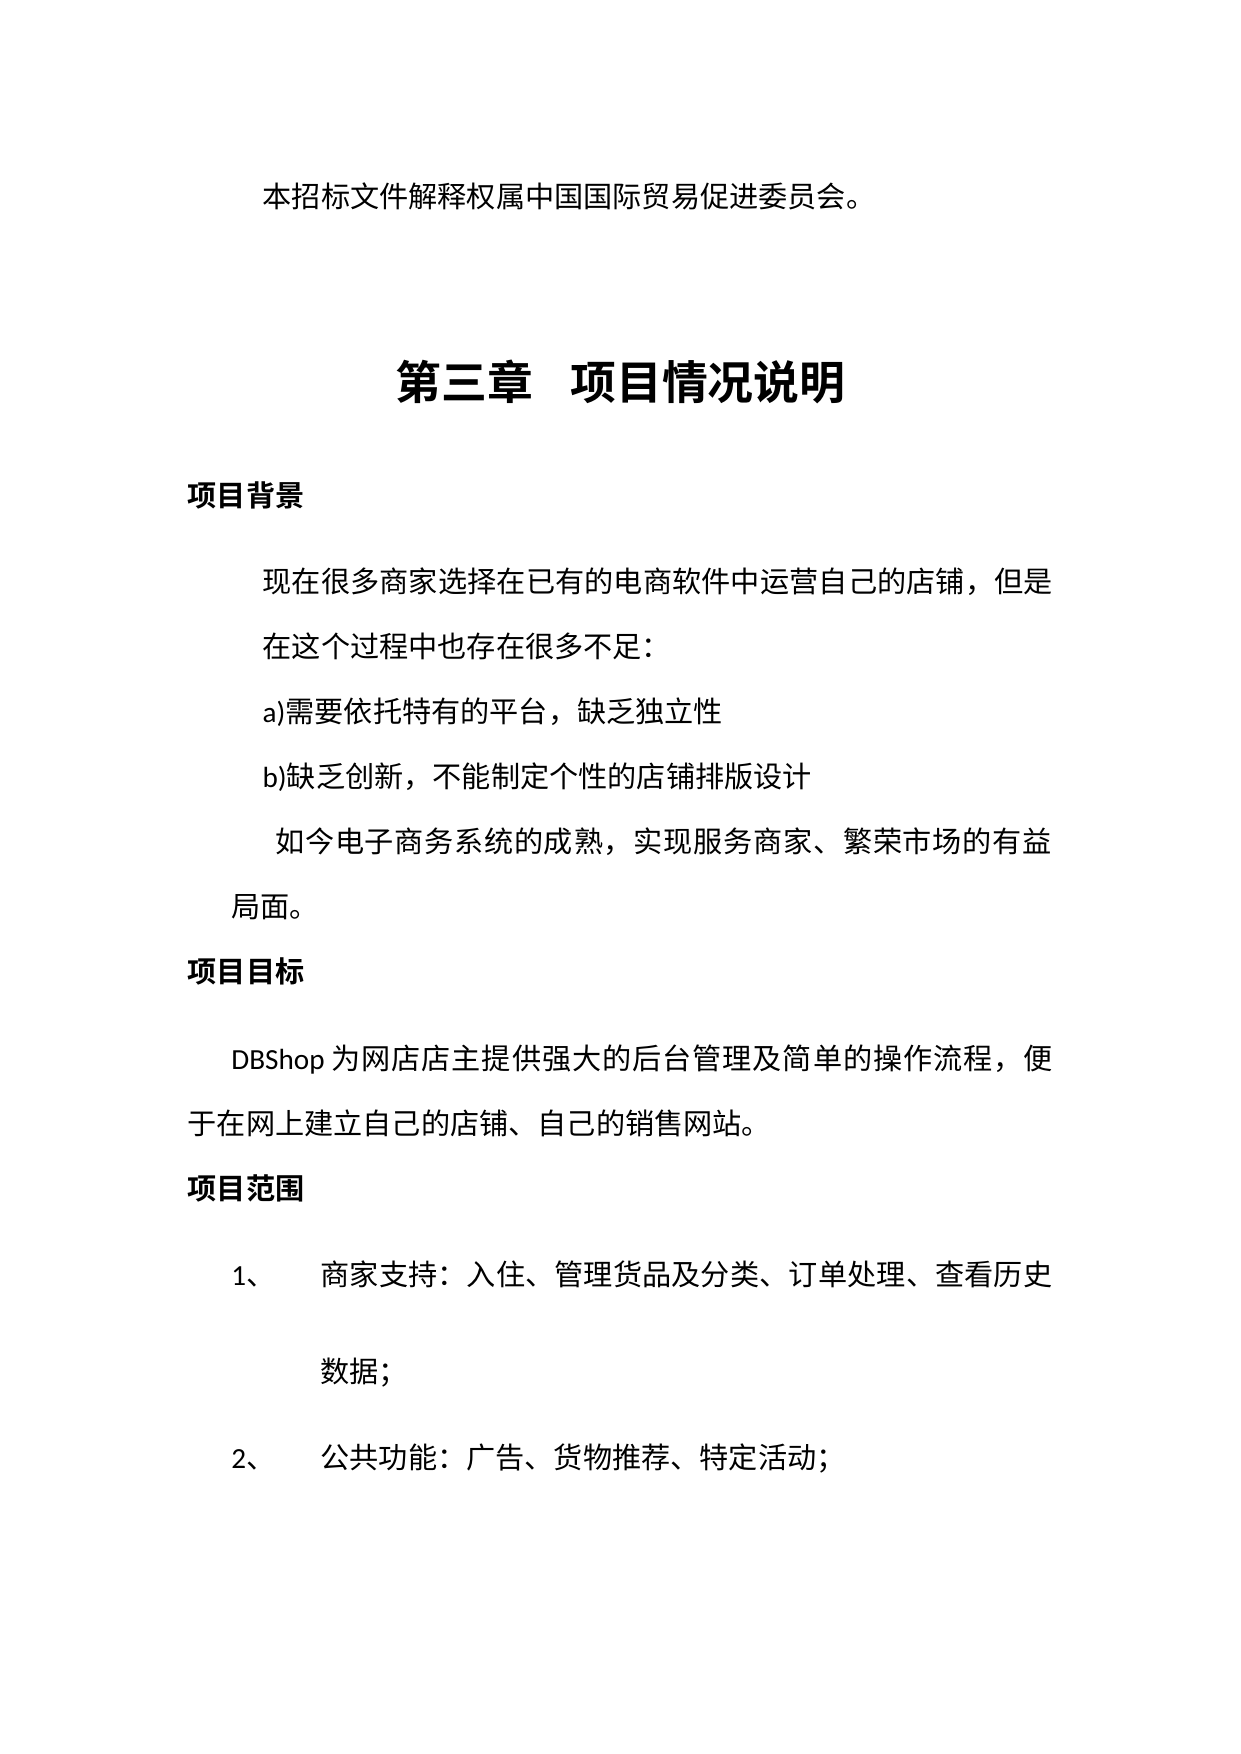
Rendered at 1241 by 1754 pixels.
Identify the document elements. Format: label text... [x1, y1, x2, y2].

text 项目背景 [187, 462, 1053, 527]
text 本招标文件解释权属中国国际贸易促进委员会。 [187, 162, 1053, 227]
list 公共功能：广告、货物推荐、特定活动； [231, 1424, 1053, 1489]
list 现在很多商家选择在已有的电商软件中运营自己的店铺，但是在这个过程中也存在很多不足： [262, 548, 1053, 678]
text b)缺乏创新，不能制定个性的店铺排版设计 [219, 743, 1053, 808]
list 商家支持：入住、管理货品及分类、订单处理、查看历史数据； [231, 1240, 1053, 1402]
text 如今电子商务系统的成熟，实现服务商家、繁荣市场的有益局面。 [231, 808, 1053, 938]
text 项目目标 [187, 938, 1053, 1003]
text DBShop为网店店主提供强大的后台管理及简单的操作流程，便于在网上建立自己的店铺、自己的销售网站。 [187, 1024, 1053, 1154]
list 项目情况说明 [187, 331, 1053, 428]
text 项目范围 [187, 1154, 1053, 1219]
text a)需要依托特有的平台，缺乏独立性 [219, 678, 1053, 743]
